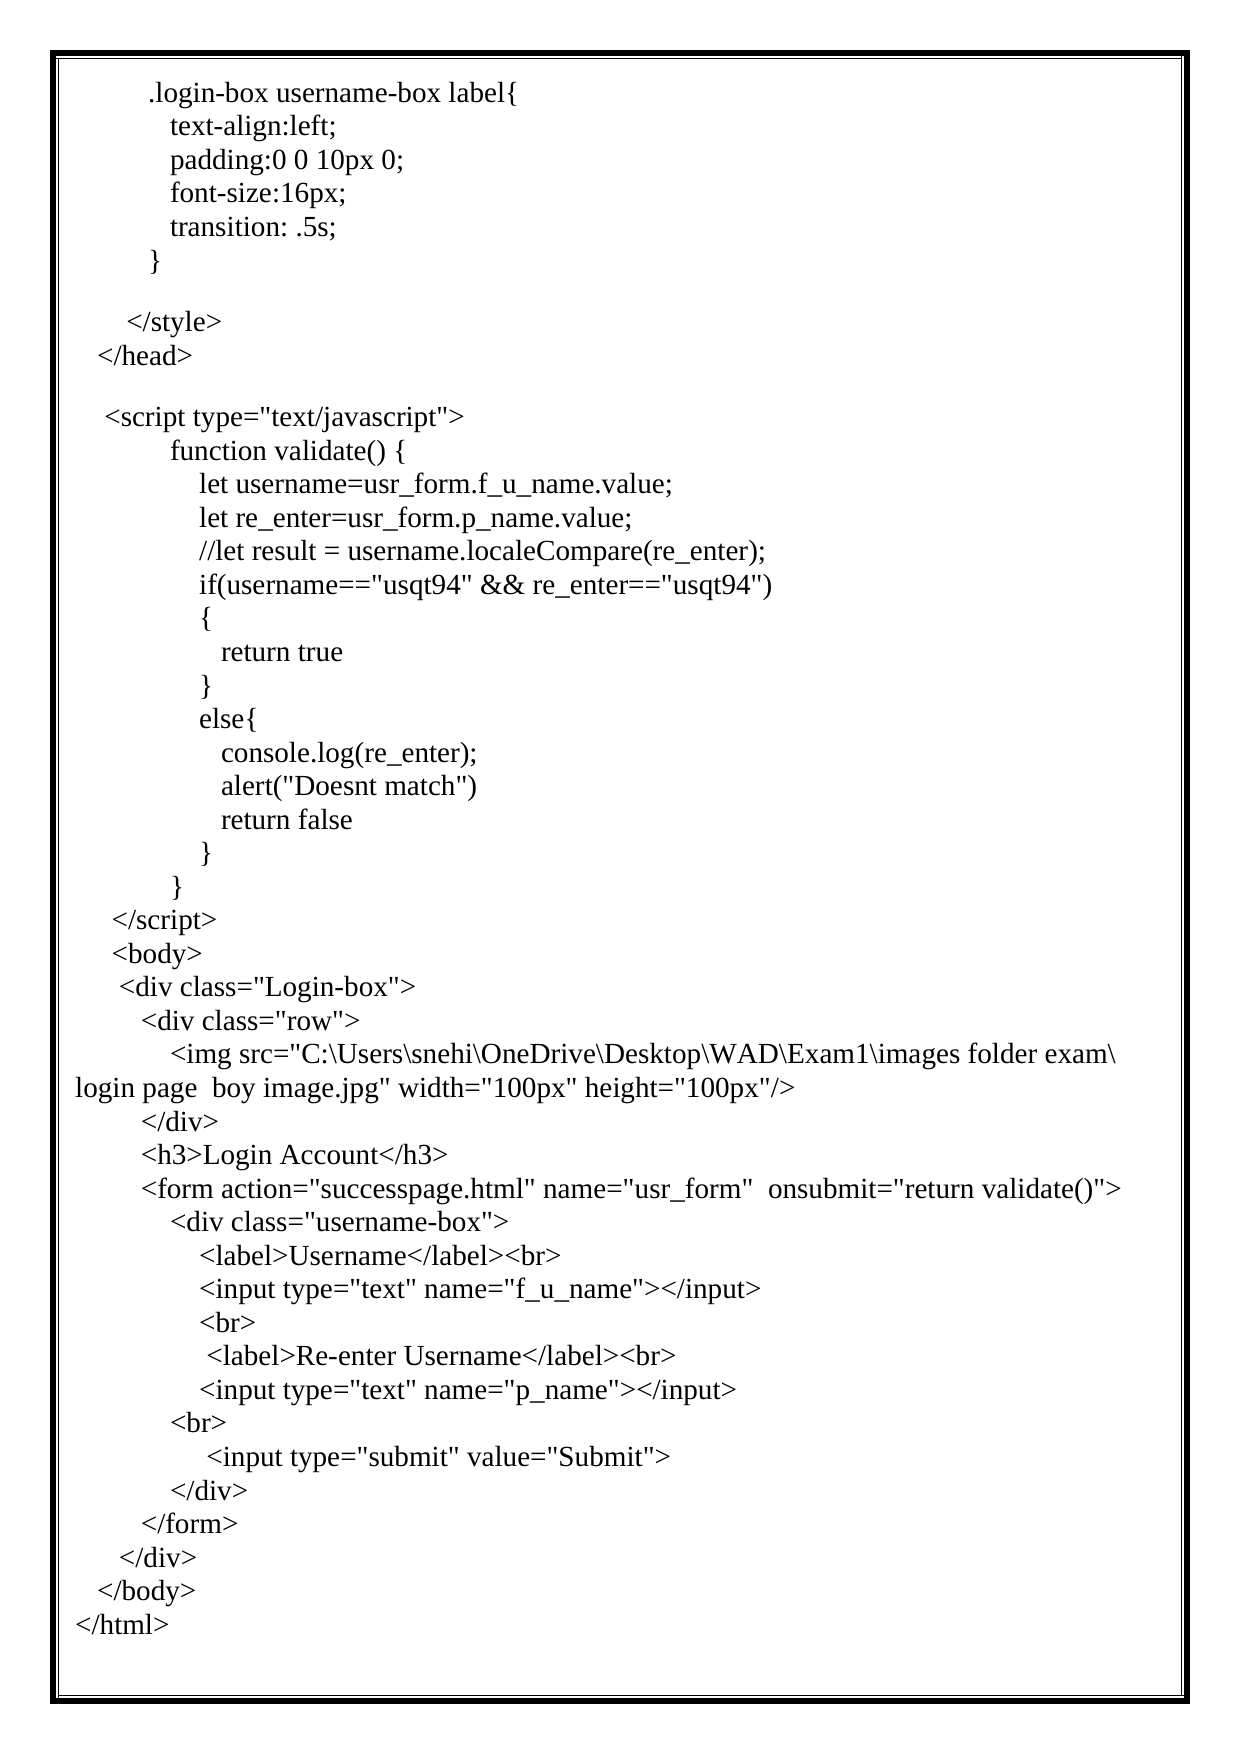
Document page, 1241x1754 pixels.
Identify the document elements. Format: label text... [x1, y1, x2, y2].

text if(username=="usqt94" && re_enter=="usqt94") [75, 567, 1165, 601]
text </div> [75, 1104, 1165, 1137]
text <script type="text/javascript"> [75, 399, 1165, 433]
text alert("Doesnt match") [75, 768, 1165, 802]
text } [75, 243, 1165, 276]
text <div class="username-box"> [75, 1204, 1165, 1238]
text </div> [75, 1540, 1165, 1573]
text <label>Username</label><br> [75, 1238, 1165, 1271]
text </script> [75, 902, 1165, 936]
text text-align:left; [75, 108, 1165, 142]
text font-size:16px; [75, 176, 1165, 209]
text { [75, 601, 1165, 634]
text .login-box username-box label{ [75, 75, 1165, 108]
text let re_enter=usr_form.p_name.value; [75, 500, 1165, 533]
text //let result = username.localeCompare(re_enter); [75, 533, 1165, 567]
text </head> [75, 338, 1165, 371]
text <img src="C:\Users\snehi\OneDrive\Desktop\WAD\Exam1\images folder exam\login page boy image.jpg" width="100px" height="100px"/> [75, 1037, 1165, 1104]
text <form action="successpage.html" name="usr_form" onsubmit="return validate()"> [75, 1171, 1165, 1204]
text <div class="Login-box"> [75, 969, 1165, 1003]
text <input type="submit" value="Submit"> [75, 1439, 1165, 1473]
text function validate() { [75, 433, 1165, 466]
text <body> [75, 936, 1165, 969]
text else{ [75, 701, 1165, 735]
text } [75, 668, 1165, 701]
text } [75, 869, 1165, 902]
text <label>Re-enter Username</label><br> [75, 1338, 1165, 1372]
text let username=usr_form.f_u_name.value; [75, 466, 1165, 500]
text </div> [75, 1473, 1165, 1506]
text <input type="text" name="p_name"></input> [75, 1372, 1165, 1406]
text </html> [75, 1607, 1165, 1640]
text padding:0 0 10px 0; [75, 142, 1165, 176]
text transition: .5s; [75, 209, 1165, 243]
text </body> [75, 1573, 1165, 1607]
text </style> [75, 304, 1165, 338]
text <h3>Login Account</h3> [75, 1137, 1165, 1171]
text </form> [75, 1506, 1165, 1540]
text return true [75, 634, 1165, 668]
text <input type="text" name="f_u_name"></input> [75, 1271, 1165, 1305]
text <br> [75, 1406, 1165, 1439]
text console.log(re_enter); [75, 735, 1165, 768]
text return false [75, 802, 1165, 835]
text <div class="row"> [75, 1003, 1165, 1037]
text <br> [75, 1305, 1165, 1338]
text } [75, 835, 1165, 869]
